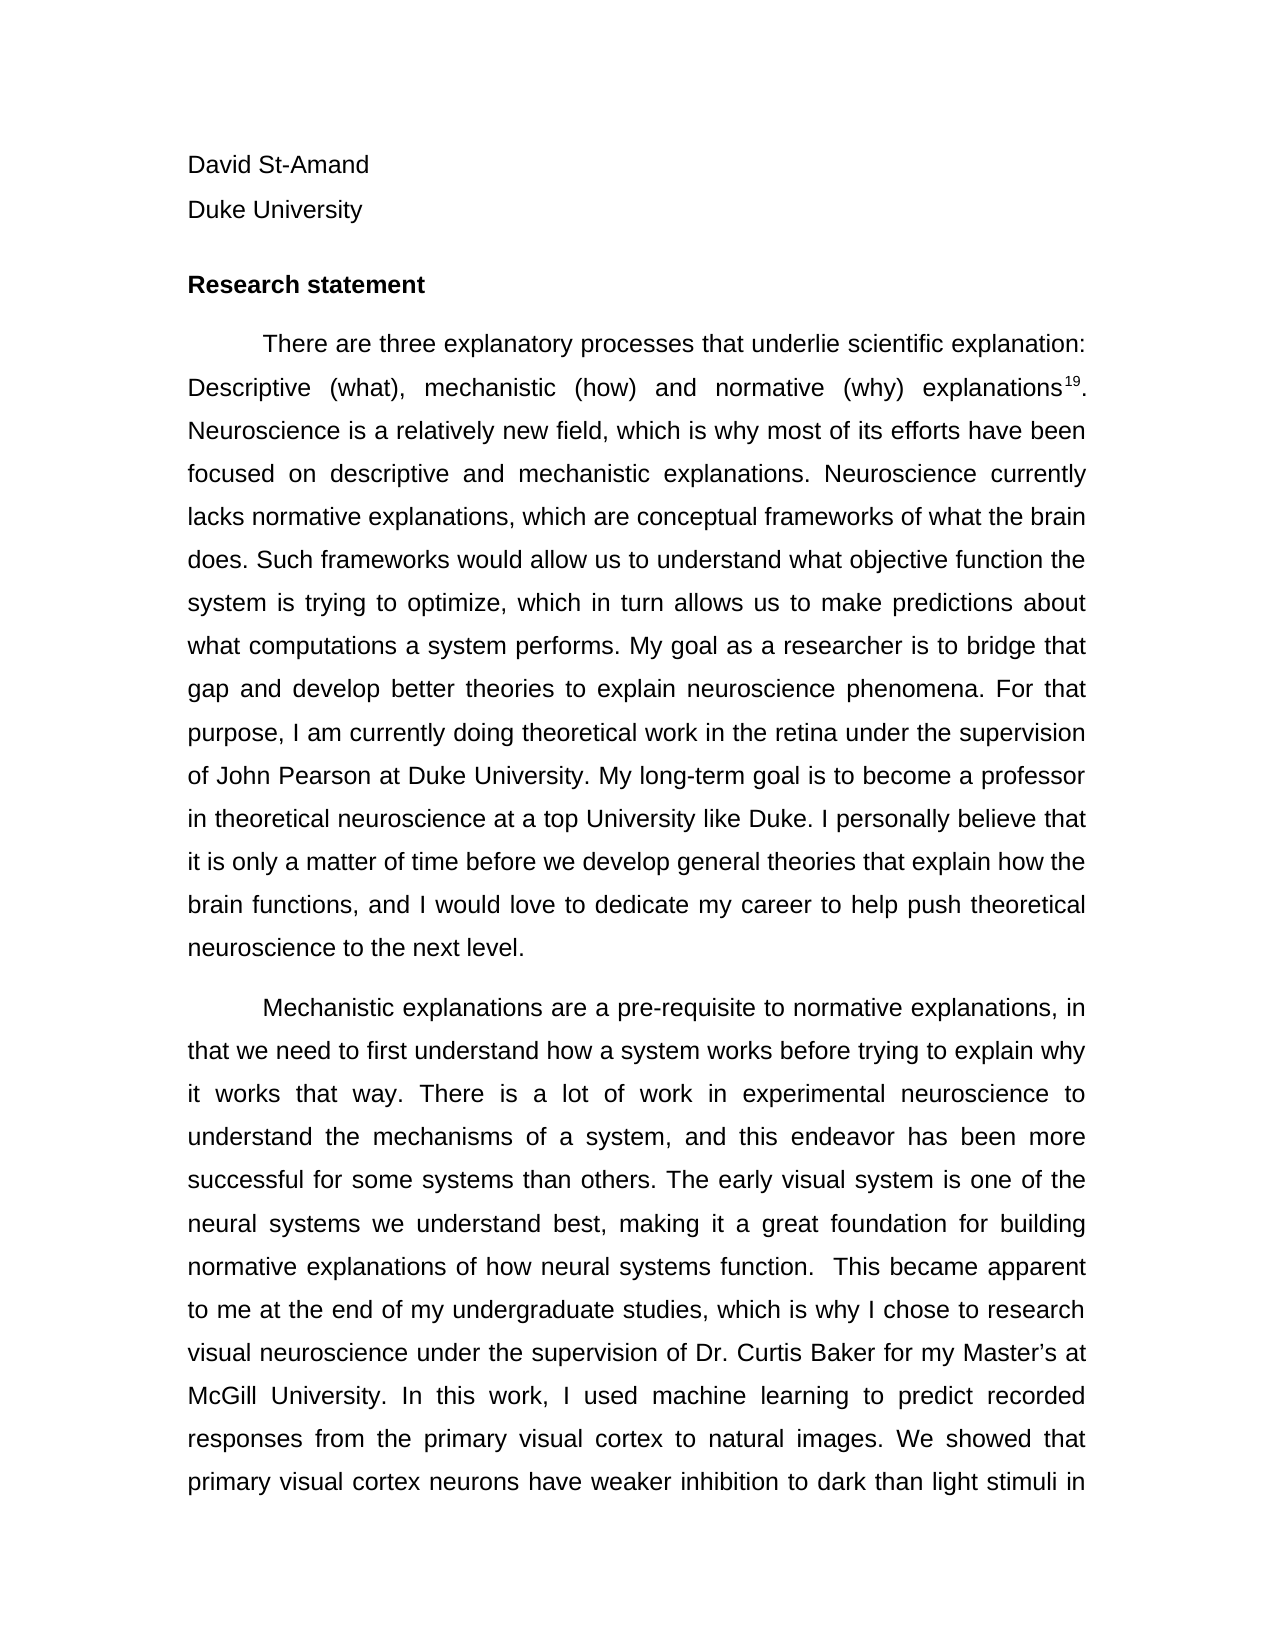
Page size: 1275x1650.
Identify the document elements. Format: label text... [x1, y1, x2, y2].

text Research statement [187, 269, 1087, 298]
text David St-Amand [187, 150, 1087, 179]
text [187, 993, 1087, 1496]
text There are three explanatory processes that underlie scientific explanation: Descriptive (what), mechanistic (how) and normative (why) explanations19. Neuroscience is a relatively new field, which is why most of its efforts have been focused on descriptive and mechanistic explanations. Neuroscience currently lacks normative explanations, which are conceptual frameworks of what the brain does. Such frameworks would allow us to understand what objective function the system is trying to optimize, which in turn allows us to make predictions about what computations a system performs. My goal as a researcher is to bridge that gap and develop better theories to explain neuroscience phenomena. For that purpose, I am currently doing theoretical work in the retina under the supervision of John Pearson at Duke University. My long-term goal is to become a professor in theoretical neuroscience at a top University like Duke. I personally believe that it is only a matter of time before we develop general theories that explain how the brain functions, and I would love to dedicate my career to help push theoretical neuroscience to the next level. [187, 329, 1087, 962]
text Duke University [187, 195, 1087, 224]
